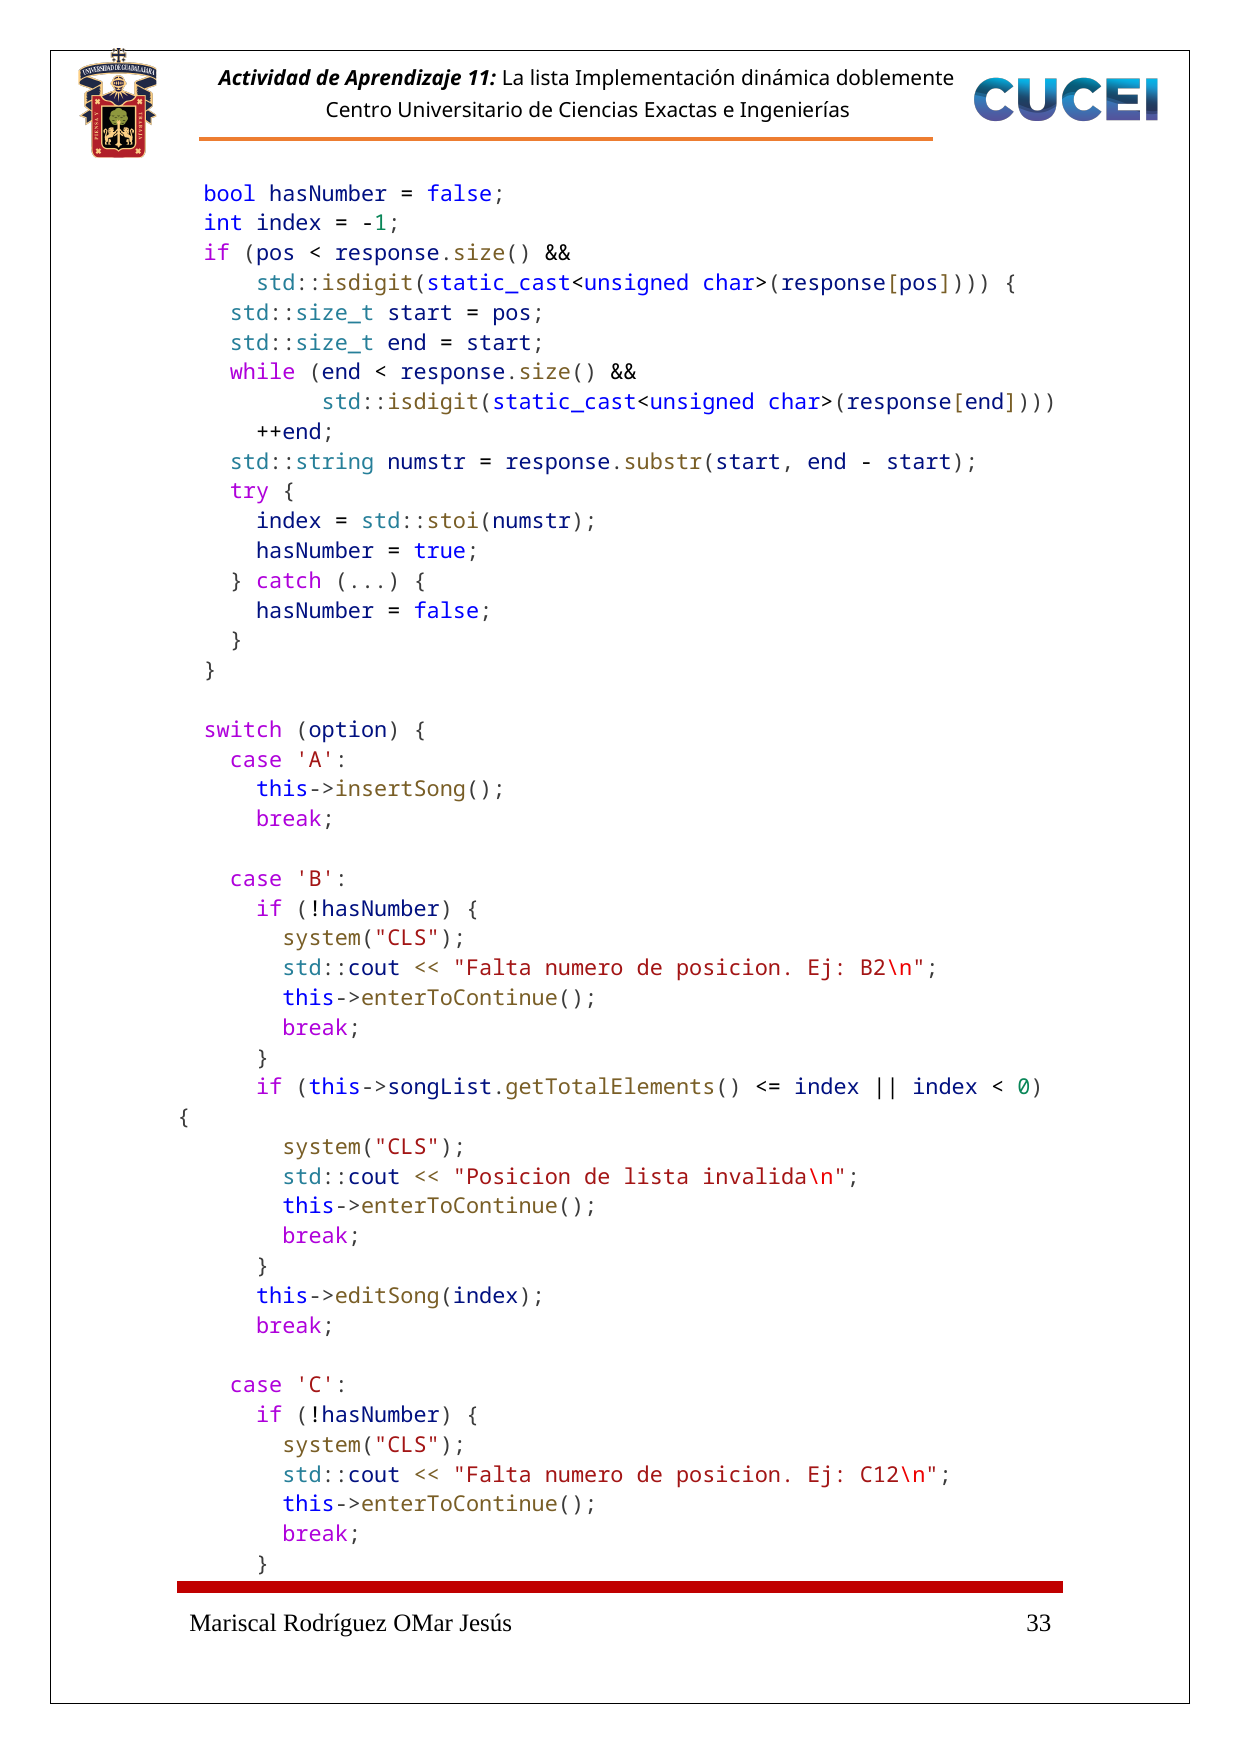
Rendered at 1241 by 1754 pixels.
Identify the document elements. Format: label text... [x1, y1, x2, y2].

text if (pos < response.size() && [177, 237, 1063, 267]
text this->enterToContinue(); [177, 1488, 1063, 1518]
picture [78, 48, 157, 158]
text break; [177, 1220, 1063, 1250]
text this->editSong(index); [177, 1280, 1063, 1309]
text system("CLS"); [177, 922, 1063, 952]
text if (this->songList.getTotalElements() <= index || index < 0) { [177, 1071, 1063, 1131]
text break; [177, 803, 1063, 833]
text } [177, 1250, 1063, 1280]
text int index = -1; [177, 207, 1063, 237]
picture [967, 64, 1189, 123]
text case 'C': [177, 1369, 1063, 1399]
text case 'A': [177, 743, 1063, 773]
text system("CLS"); [177, 1429, 1063, 1458]
text std::isdigit(static_cast<unsigned char>(response[pos]))) { [177, 267, 1063, 297]
text std::size_t end = start; [177, 326, 1063, 356]
text try { [177, 475, 1063, 505]
text this->enterToContinue(); [177, 1190, 1063, 1220]
text break; [177, 1309, 1063, 1339]
text std::cout << "Posicion de lista invalida\n"; [177, 1161, 1063, 1190]
text std::cout << "Falta numero de posicion. Ej: C12\n"; [177, 1458, 1063, 1488]
text } [177, 654, 1063, 684]
text } catch (...) { [177, 565, 1063, 594]
text while (end < response.size() && [177, 356, 1063, 386]
text break; [177, 1012, 1063, 1041]
text system("CLS"); [177, 1131, 1063, 1161]
text hasNumber = false; [177, 594, 1063, 624]
text } [177, 1041, 1063, 1071]
text break; [177, 1518, 1063, 1548]
text bool hasNumber = false; [177, 177, 1063, 207]
text if (!hasNumber) { [177, 1399, 1063, 1429]
text std::string numstr = response.substr(start, end - start); [177, 446, 1063, 475]
text switch (option) { [177, 714, 1063, 743]
text std::size_t start = pos; [177, 297, 1063, 326]
text this->enterToContinue(); [177, 982, 1063, 1012]
text } [177, 624, 1063, 654]
text if (!hasNumber) { [177, 892, 1063, 922]
text this->insertSong(); [177, 773, 1063, 803]
text std::isdigit(static_cast<unsigned char>(response[end]))) [177, 386, 1063, 416]
text index = std::stoi(numstr); [177, 505, 1063, 535]
text case 'B': [177, 863, 1063, 892]
text hasNumber = true; [177, 535, 1063, 565]
text } [177, 1548, 1063, 1578]
text ++end; [177, 416, 1063, 446]
text std::cout << "Falta numero de posicion. Ej: B2\n"; [177, 952, 1063, 982]
